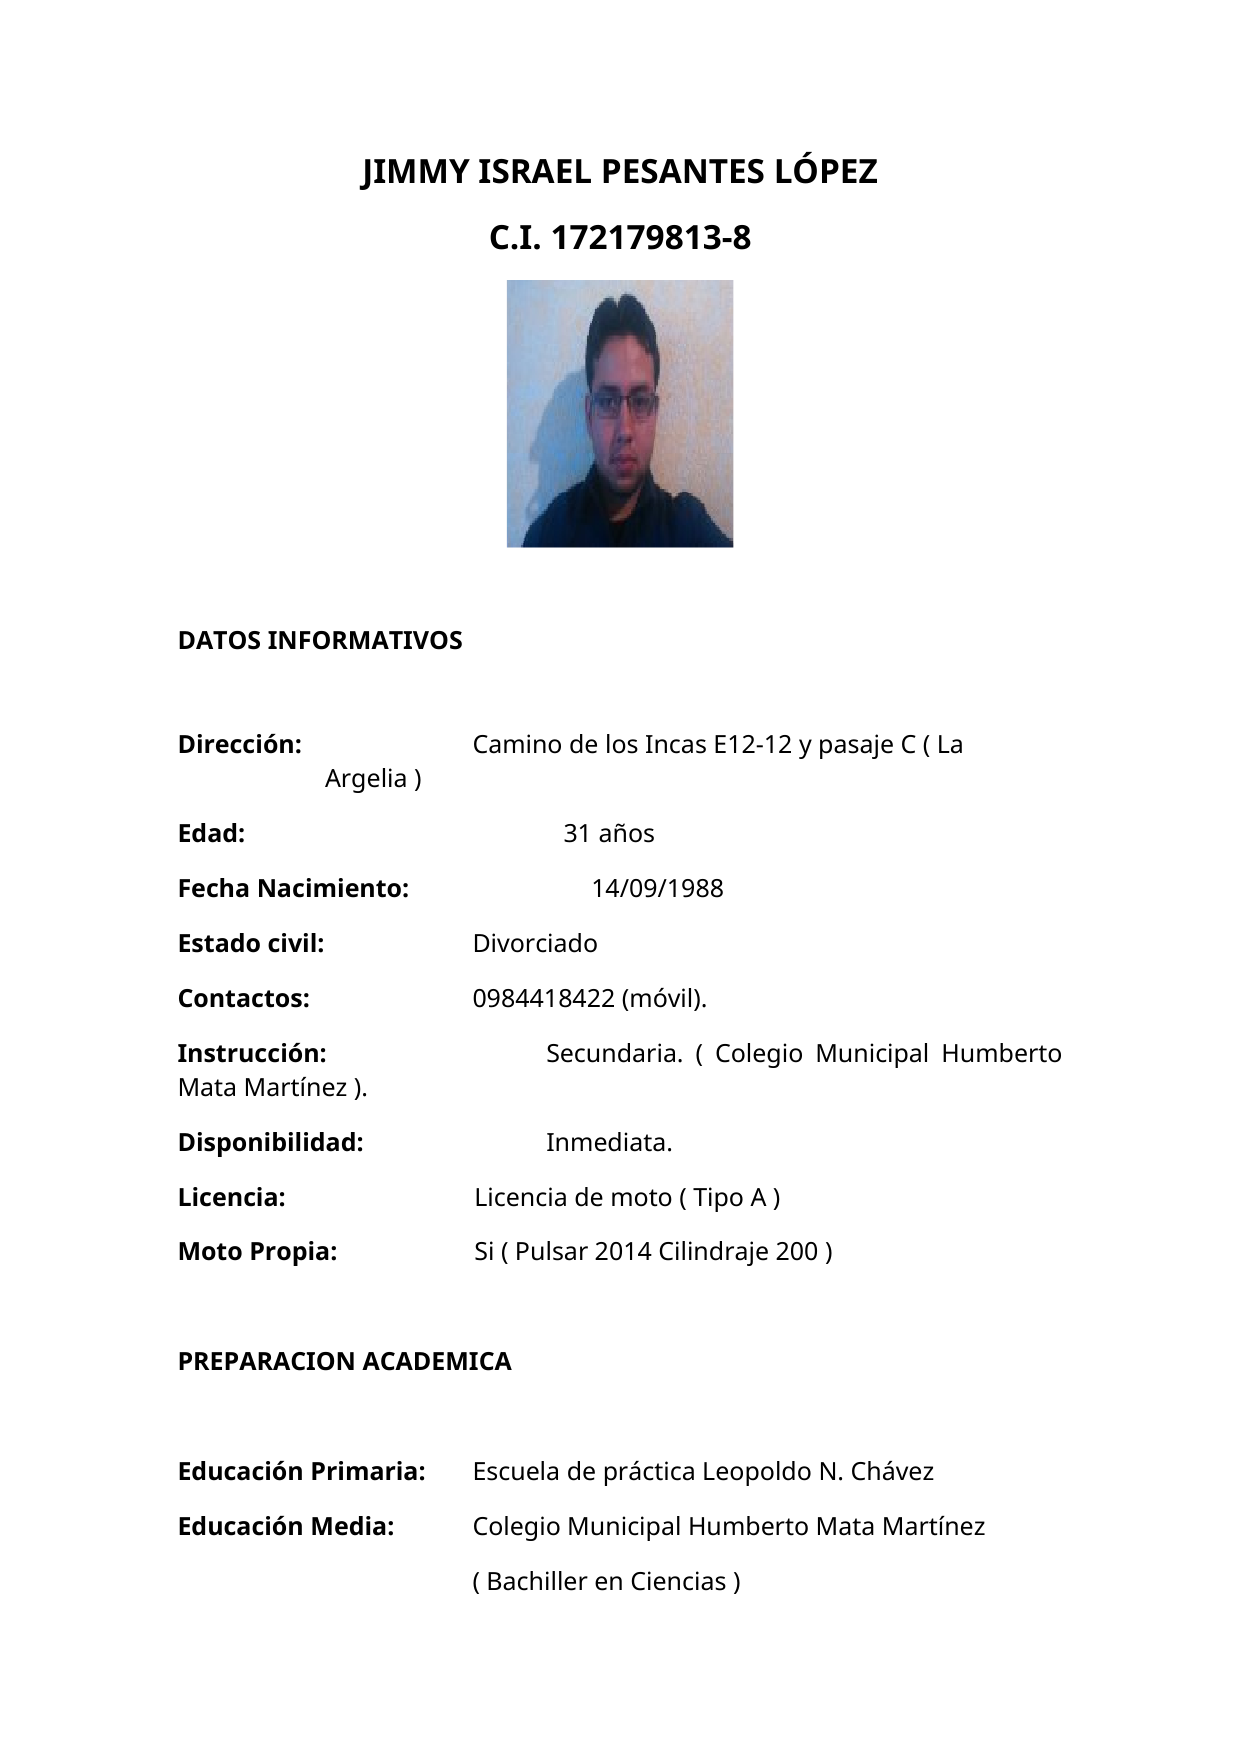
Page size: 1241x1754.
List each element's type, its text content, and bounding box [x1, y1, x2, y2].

text Dirección: Camino de los Incas E12-12 y pasaje C ( La Argelia ) [177, 727, 1063, 795]
text Fecha Nacimiento: 14/09/1988 [177, 871, 1063, 905]
text JIMMY ISRAEL PESANTES LÓPEZ [177, 148, 1063, 193]
text C.I. 172179813-8 [177, 214, 1063, 259]
text Licencia: Licencia de moto ( Tipo A ) [177, 1179, 1063, 1213]
text ( Bachiller en Ciencias ) [177, 1563, 1063, 1597]
text PREPARACION ACADEMICA [177, 1344, 1063, 1378]
text Educación Media: Colegio Municipal Humberto Mata Martínez [177, 1508, 1063, 1543]
text Moto Propia: Si ( Pulsar 2014 Cilindraje 200 ) [177, 1234, 1063, 1268]
text Educación Primaria: Escuela de práctica Leopoldo N. Chávez [177, 1454, 1063, 1488]
text Edad: 31 años [177, 816, 1063, 850]
picture [506, 280, 734, 548]
text Estado civil: Divorciado [177, 926, 1063, 959]
text Contactos: 0984418422 (móvil). [177, 980, 1063, 1014]
text Disponibilidad: Inmediata. [177, 1124, 1063, 1158]
text DATOS INFORMATIVOS [177, 623, 1063, 657]
text Instrucción: Secundaria. ( Colegio Municipal Humberto Mata Martínez ). [177, 1035, 1063, 1103]
